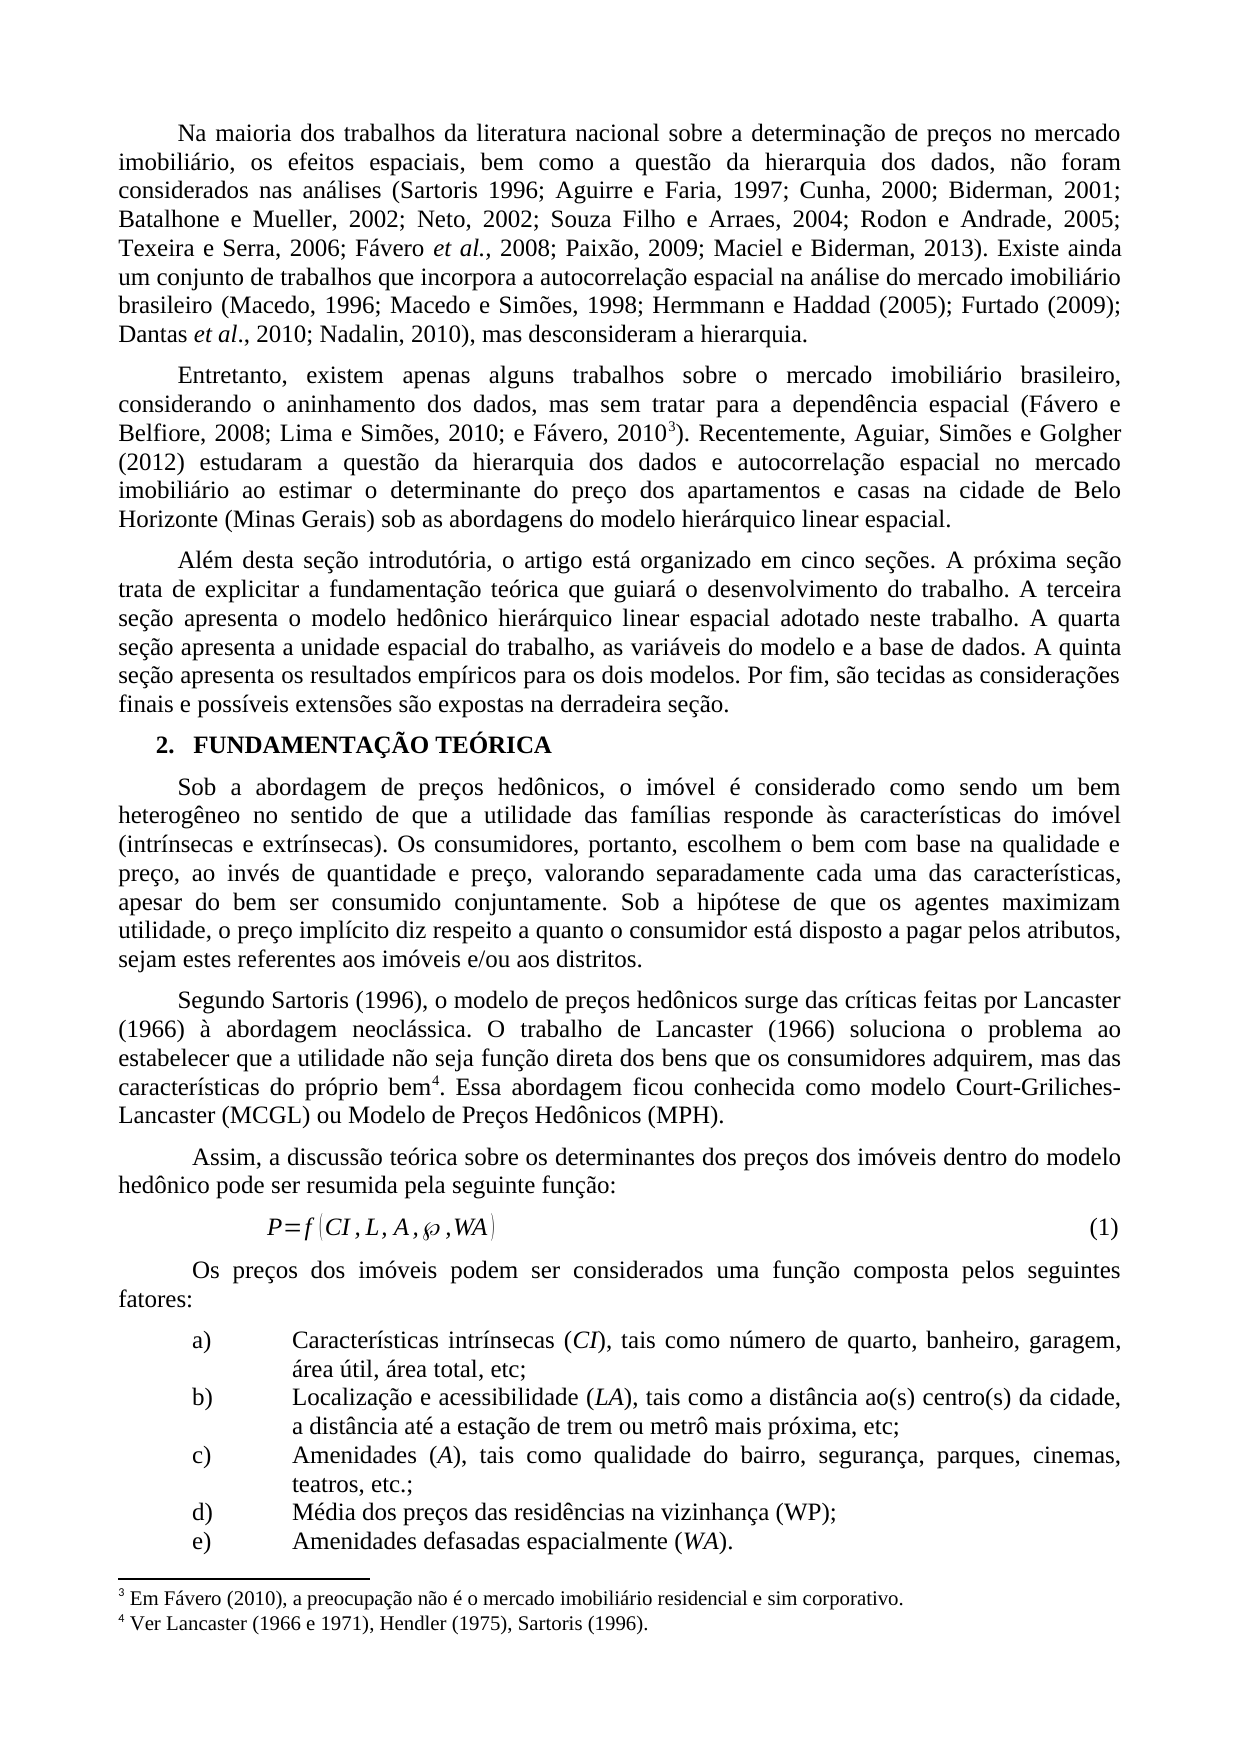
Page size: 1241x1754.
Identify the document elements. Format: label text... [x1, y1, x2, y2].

text Sob a abordagem de preços hedônicos, o imóvel é considerado como sendo um bem heterogêneo no sentido de que a utilidade das famílias responde às características do imóvel (intrínsecas e extrínsecas). Os consumidores, portanto, escolhem o bem com base na qualidade e preço, ao invés de quantidade e preço, valorando separadamente cada uma das características, apesar do bem ser consumido conjuntamente. Sob a hipótese de que os agentes maximizam utilidade, o preço implícito diz respeito a quanto o consumidor está disposto a pagar pelos atributos, sejam estes referentes aos imóveis e/ou aos distritos. [118, 772, 1122, 973]
text (1) [192, 1212, 1122, 1242]
list Características intrínsecas (CI), tais como número de quarto, banheiro, garagem, área útil, área total, etc; [192, 1325, 1122, 1382]
list Média dos preços das residências na vizinhança (WP); [192, 1497, 1122, 1526]
text Os preços dos imóveis podem ser considerados uma função composta pelos seguintes fatores: [118, 1255, 1122, 1312]
list Amenidades (A), tais como qualidade do bairro, segurança, parques, cinemas, teatros, etc.; [192, 1440, 1122, 1497]
text Na maioria dos trabalhos da literatura nacional sobre a determinação de preços no mercado imobiliário, os efeitos espaciais, bem como a questão da hierarquia dos dados, não foram considerados nas análises (Sartoris 1996; Aguirre e Faria, 1997; Cunha, 2000; Biderman, 2001; Batalhone e Mueller, 2002; Neto, 2002; Souza Filho e Arraes, 2004; Rodon e Andrade, 2005; Texeira e Serra, 2006; Fávero et al., 2008; Paixão, 2009; Maciel e Biderman, 2013). Existe ainda um conjunto de trabalhos que incorpora a autocorrelação espacial na análise do mercado imobiliário brasileiro (Macedo, 1996; Macedo e Simões, 1998; Hermmann e Haddad (2005); Furtado (2009); Dantas et al., 2010; Nadalin, 2010), mas desconsideram a hierarquia. [118, 118, 1122, 348]
list Amenidades defasadas espacialmente (WA). [192, 1526, 1122, 1555]
text Segundo Sartoris (1996), o modelo de preços hedônicos surge das críticas feitas por Lancaster (1966) à abordagem neoclássica. O trabalho de Lancaster (1966) soluciona o problema ao estabelecer que a utilidade não seja função direta dos bens que os consumidores adquirem, mas das características do próprio bem. Essa abordagem ficou conhecida como modelo Court-Griliches-Lancaster (MCGL) ou Modelo de Preços Hedônicos (MPH). [118, 986, 1122, 1129]
text Entretanto, existem apenas alguns trabalhos sobre o mercado imobiliário brasileiro, considerando o aninhamento dos dados, mas sem tratar para a dependência espacial (Fávero e Belfiore, 2008; Lima e Simões, 2010; e Fávero, 2010). Recentemente, Aguiar, Simões e Golgher (2012) estudaram a questão da hierarquia dos dados e autocorrelação espacial no mercado imobiliário ao estimar o determinante do preço dos apartamentos e casas na cidade de Belo Horizonte (Minas Gerais) sob as abordagens do modelo hierárquico linear espacial. [118, 361, 1122, 533]
text Assim, a discussão teórica sobre os determinantes dos preços dos imóveis dentro do modelo hedônico pode ser resumida pela seguinte função: [118, 1142, 1122, 1199]
list Localização e acessibilidade (LA), tais como a distância ao(s) centro(s) da cidade, a distância até a estação de trem ou metrô mais próxima, etc; [192, 1382, 1122, 1440]
text Além desta seção introdutória, o artigo está organizado em cinco seções. A próxima seção trata de explicitar a fundamentação teórica que guiará o desenvolvimento do trabalho. A terceira seção apresenta o modelo hedônico hierárquico linear espacial adotado neste trabalho. A quarta seção apresenta a unidade espacial do trabalho, as variáveis do modelo e a base de dados. A quinta seção apresenta os resultados empíricos para os dois modelos. Por fim, são tecidas as considerações finais e possíveis extensões são expostas na derradeira seção. [118, 546, 1122, 718]
subtitle Fundamentação Teórica [156, 731, 1122, 759]
